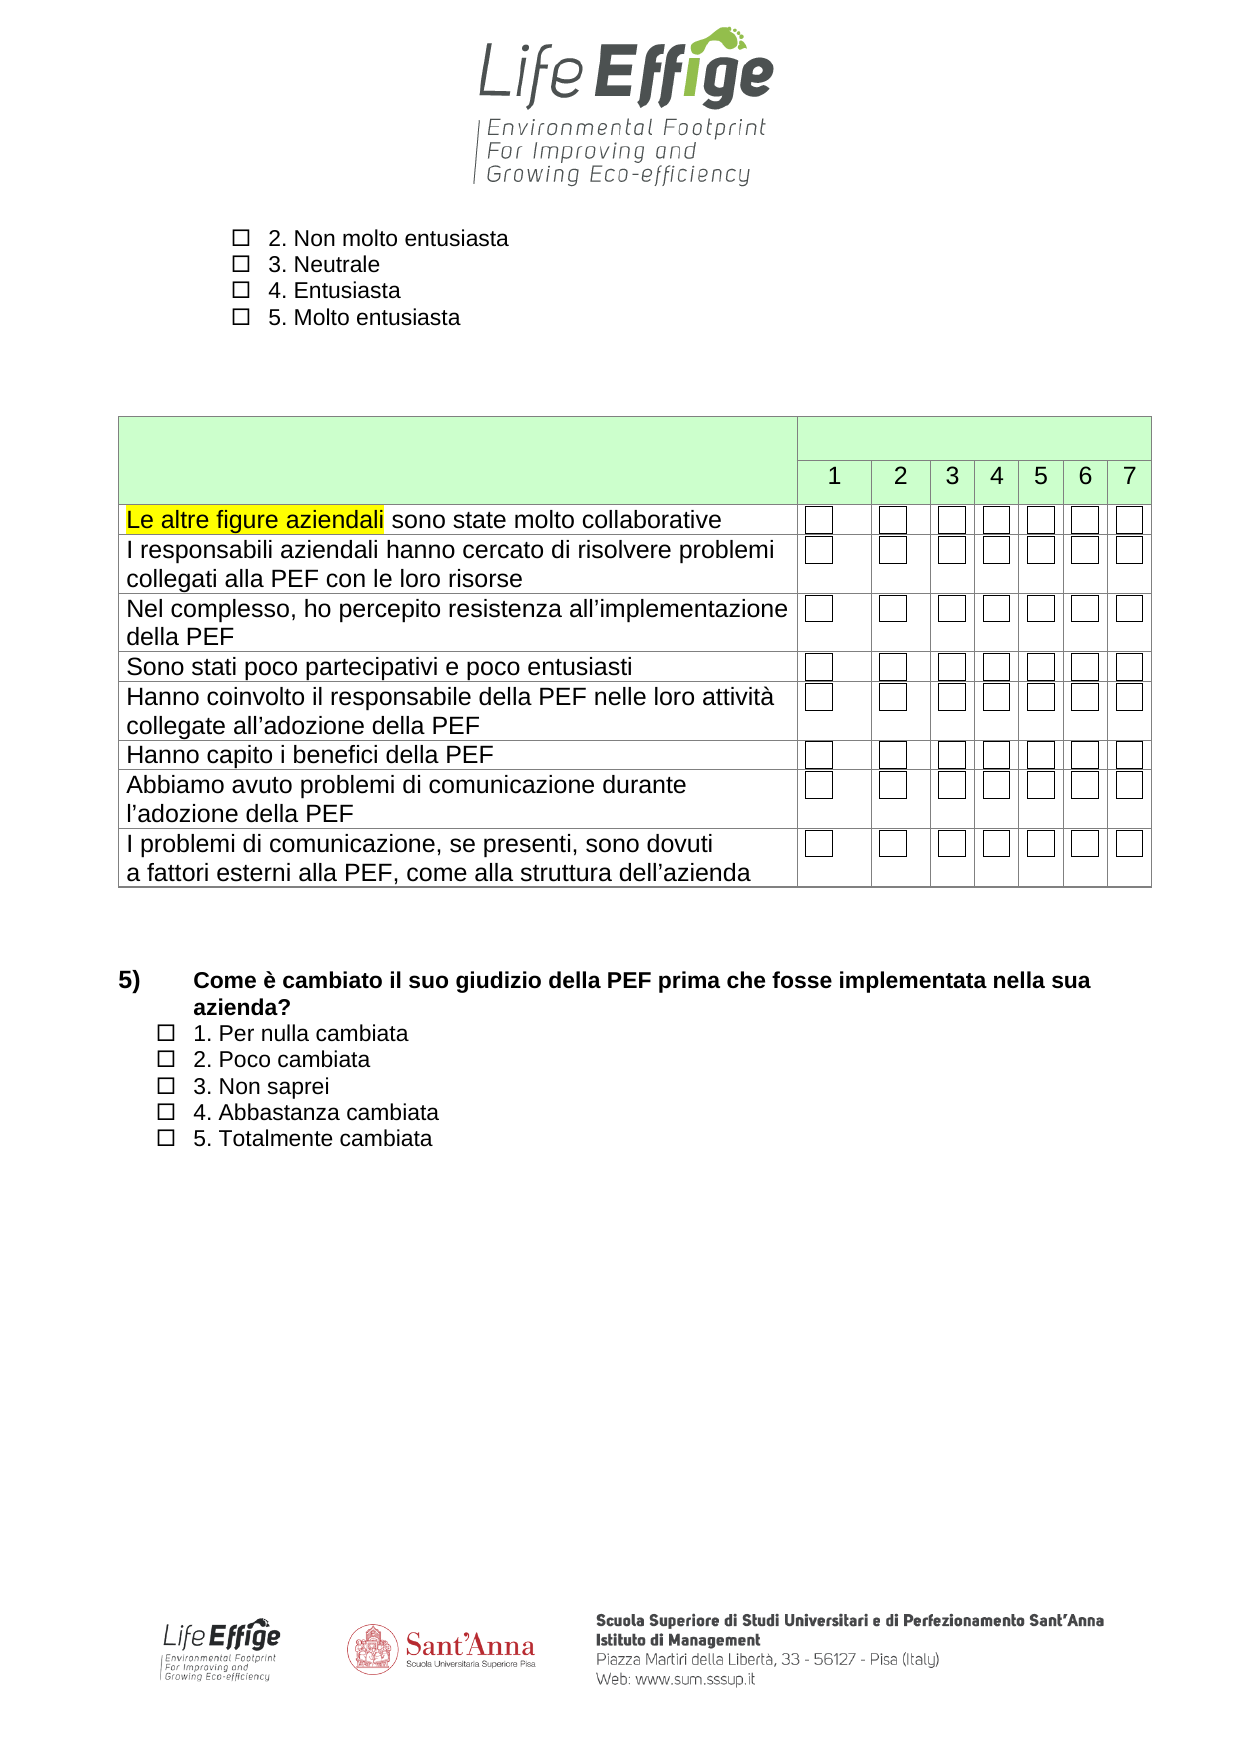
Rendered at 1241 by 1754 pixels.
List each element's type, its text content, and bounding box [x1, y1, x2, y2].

table_cell Hanno coinvolto il responsabile della PEF nelle loro attività collegate all’adozione della PEF [119, 682, 797, 739]
list 2. Non molto entusiasta [231, 224, 1122, 251]
table_cell Nel complesso, ho percepito resistenza all’implementazione della PEF [119, 594, 797, 651]
table_cell [1064, 505, 1107, 534]
table_cell 2 [872, 461, 930, 504]
list 3. Neutrale [231, 251, 1122, 277]
table_cell [1108, 770, 1151, 828]
table_cell [806, 742, 832, 768]
table_cell [931, 741, 938, 769]
list 5. Molto entusiasta [231, 303, 1122, 330]
table_cell [872, 652, 930, 681]
picture [118, 1597, 1122, 1696]
table_cell [931, 594, 974, 651]
table_cell [984, 742, 1009, 768]
table_cell [1108, 682, 1151, 739]
table_cell [975, 770, 1018, 828]
table_cell [798, 652, 871, 681]
table_cell [798, 505, 871, 534]
list 4. Abbastanza cambiata [156, 1099, 1122, 1125]
table_cell [975, 741, 983, 769]
table_cell [931, 829, 974, 886]
table_cell [1019, 505, 1063, 534]
table_cell I problemi di comunicazione, se presenti, sono dovuti a fattori esterni alla PEF, come alla struttura dell’azienda [119, 829, 797, 886]
table_cell [931, 682, 974, 739]
table_cell 4 [975, 461, 1018, 504]
table_cell [1019, 594, 1063, 651]
table_cell [931, 652, 974, 681]
table_cell [1099, 741, 1107, 769]
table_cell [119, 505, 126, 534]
table_cell Abbiamo avuto problemi di comunicazione durante l’adozione della PEF [119, 770, 797, 828]
table_cell [1108, 741, 1116, 769]
table_cell Le altre figure aziendali sono state molto collaborative [384, 505, 797, 534]
table_cell [1108, 594, 1151, 651]
table_cell [1019, 682, 1063, 739]
table_cell [1064, 770, 1107, 828]
table_cell [872, 505, 930, 534]
table_cell 6 [1064, 461, 1107, 504]
table_cell [931, 770, 974, 828]
table_cell [1108, 535, 1151, 593]
list 3. Non saprei [156, 1073, 1122, 1099]
list 1. Per nulla cambiata [156, 1020, 1122, 1046]
table_cell [907, 741, 930, 769]
table_cell [975, 594, 1018, 651]
table_cell [1064, 535, 1107, 593]
list Come è cambiato il suo giudizio della PEF prima che fosse implementata nella sua azienda? [118, 965, 1122, 1020]
table_cell [1064, 682, 1107, 739]
table_cell [931, 505, 974, 534]
table_cell 1 [798, 461, 871, 504]
table_cell [1055, 741, 1063, 769]
table_cell [872, 594, 930, 651]
table_cell [798, 829, 871, 886]
table_cell [798, 535, 871, 593]
table_cell [872, 682, 930, 739]
table_cell [1064, 594, 1107, 651]
table_cell [1019, 770, 1063, 828]
table_cell 7 [1108, 461, 1151, 504]
table_cell [1108, 829, 1151, 886]
table_cell [1064, 829, 1107, 886]
table_cell [975, 682, 1018, 739]
table_cell Hanno capito i benefici della PEF [119, 741, 797, 769]
table_cell [1064, 652, 1107, 681]
table_cell [975, 535, 1018, 593]
table_header [119, 417, 797, 504]
table_cell [880, 742, 906, 768]
list 2. Poco cambiata [156, 1046, 1122, 1073]
table_cell [872, 829, 930, 886]
table_cell [798, 682, 871, 739]
table_cell [1019, 741, 1027, 769]
table_cell [931, 535, 974, 593]
table_cell [975, 829, 1018, 886]
table_cell Sono stati poco partecipativi e poco entusiasti [119, 652, 797, 681]
list 5. Totalmente cambiata [156, 1125, 1122, 1152]
table_cell I responsabili aziendali hanno cercato di risolvere problemi collegati alla PEF con le loro risorse [119, 535, 797, 593]
picture [421, 25, 819, 188]
table_cell [1072, 742, 1098, 768]
table_cell [966, 741, 974, 769]
table_cell [939, 742, 965, 768]
table_cell [1019, 829, 1063, 886]
table_cell [798, 594, 871, 651]
table_cell [1019, 652, 1063, 681]
table_cell [1108, 505, 1151, 534]
table_header [798, 417, 1151, 460]
table_cell [833, 741, 871, 769]
list 4. Entusiasta [231, 277, 1122, 303]
table_cell [975, 505, 1018, 534]
table_cell 3 [931, 461, 974, 504]
table_cell [798, 770, 871, 828]
table_cell [975, 652, 1018, 681]
table_cell [1108, 652, 1151, 681]
table_cell [1010, 741, 1018, 769]
table_cell [1143, 741, 1151, 769]
table_cell [872, 770, 930, 828]
table_cell [872, 741, 879, 769]
table_cell [798, 741, 805, 769]
table_cell [872, 535, 930, 593]
table_cell 5 [1019, 461, 1063, 504]
table_cell [1117, 742, 1142, 768]
table_cell [1019, 535, 1063, 593]
table_cell [1064, 741, 1071, 769]
table_cell [1028, 742, 1054, 768]
